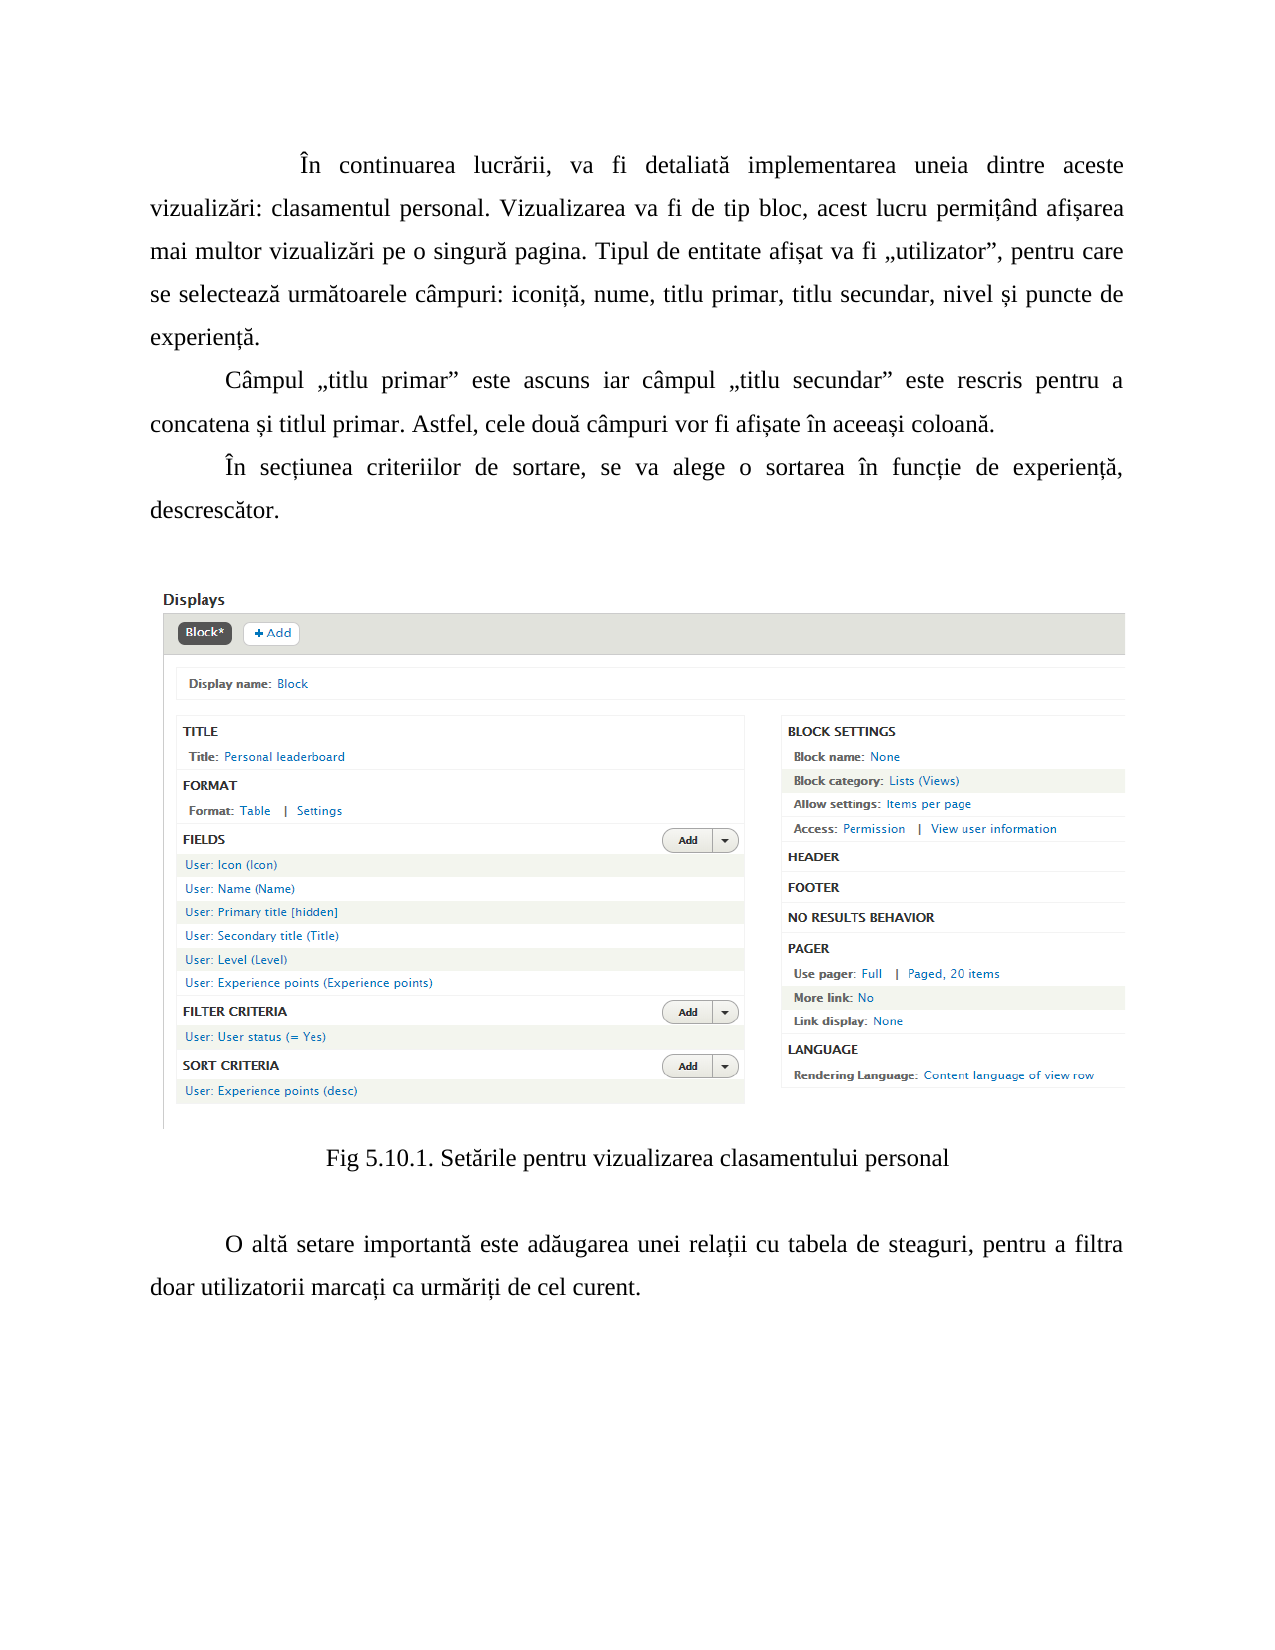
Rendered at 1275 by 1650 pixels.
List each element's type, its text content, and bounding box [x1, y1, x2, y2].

picture [150, 581, 1125, 1129]
text În continuarea lucrării, va fi detaliată implementarea uneia dintre aceste vizualizări: clasamentul personal. Vizualizarea va fi de tip bloc, acest lucru permițând afișarea mai multor vizualizări pe o singură pagina. Tipul de entitate afișat va fi „utilizator”, pentru care se selectează următoarele câmpuri: iconiță, nume, titlu primar, titlu secundar, nivel și puncte de experiență. [150, 150, 1125, 351]
text Câmpul „titlu primar” este ascuns iar câmpul „titlu secundar” este rescris pentru a concatena și titlul primar. Astfel, cele două câmpuri vor fi afișate în aceeași coloană. [150, 366, 1125, 437]
text În secțiunea criteriilor de sortare, se va alege o sortarea în funcție de experiență, descrescător. [150, 452, 1125, 524]
text O altă setare importantă este adăugarea unei relații cu tabela de steaguri, pentru a filtra doar utilizatorii marcați ca urmăriți de cel curent. [150, 1229, 1125, 1301]
text Fig 5.10.1. Setările pentru vizualizarea clasamentului personal [150, 1143, 1125, 1172]
